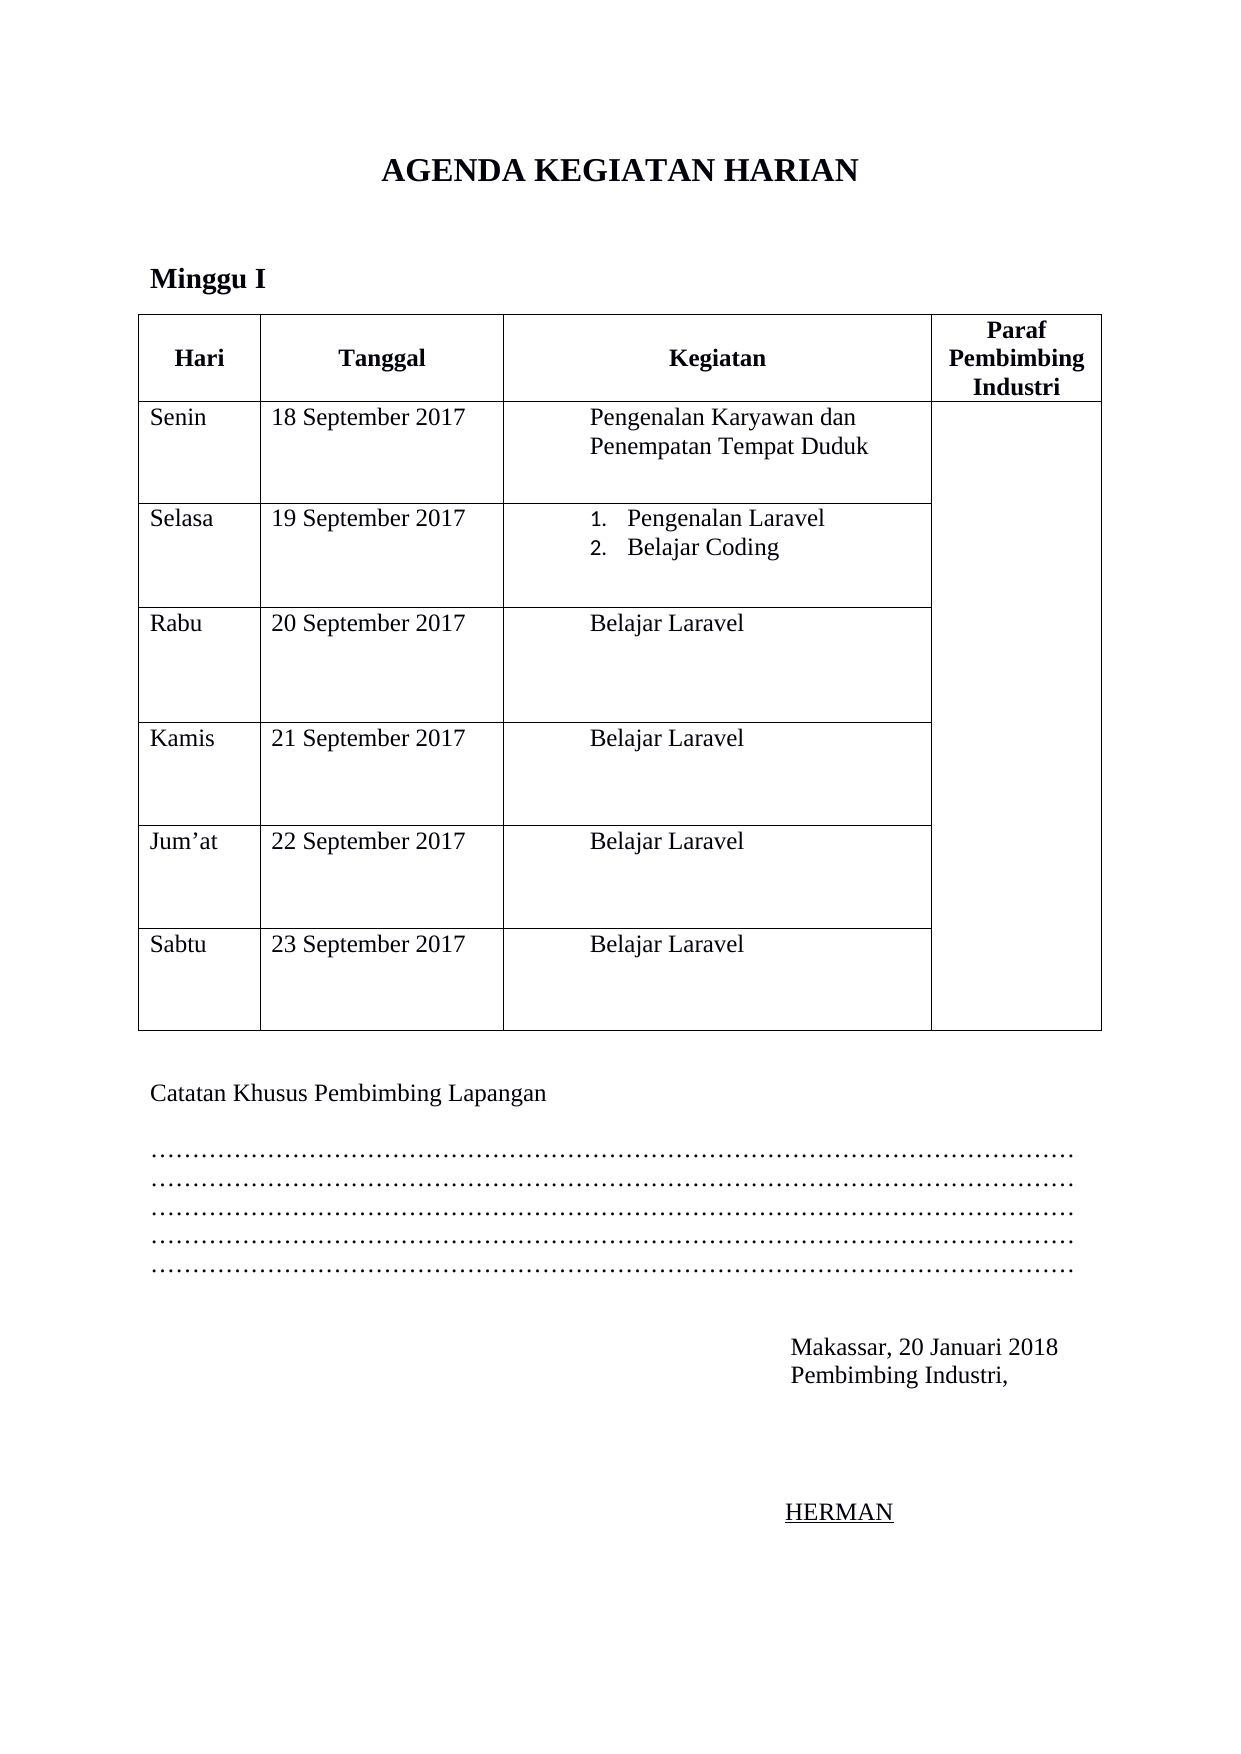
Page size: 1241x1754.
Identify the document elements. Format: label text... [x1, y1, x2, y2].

table_cell 18 September 2017 [261, 402, 503, 502]
table_cell Belajar Laravel [504, 608, 931, 722]
table_cell Kamis [139, 723, 260, 825]
table_cell Belajar Laravel [504, 723, 931, 825]
table_cell Jum’at [139, 826, 260, 928]
table_header Kegiatan [504, 315, 931, 401]
table_header Hari [139, 315, 260, 401]
table_cell Belajar Laravel [504, 929, 931, 1029]
table_cell 23 September 2017 [261, 929, 503, 1029]
table_cell Sabtu [139, 929, 260, 1029]
table_cell Pengenalan Karyawan dan Penempatan Tempat Duduk [504, 402, 931, 502]
text Pembimbing Industri, [675, 1361, 1090, 1418]
table_cell 21 September 2017 [261, 723, 503, 825]
text Minggu I [150, 261, 1090, 294]
table_cell 20 September 2017 [261, 608, 503, 722]
table_cell [932, 402, 1101, 1029]
table_cell 22 September 2017 [261, 826, 503, 928]
table_cell Rabu [139, 608, 260, 722]
table_cell Selasa [139, 504, 260, 607]
text …………………………………………………………………………………………………………………………………………………………………………………………………………………………………………………………………………………………………………………………………………………………………………………………………………………………………………………………………………………………………………… [150, 1134, 1090, 1278]
text Makassar, 20 Januari 2018 [150, 1332, 1090, 1361]
table_header Paraf Pembimbing Industri [932, 315, 1101, 401]
table_cell 19 September 2017 [261, 504, 503, 607]
table_header Tanggal [261, 315, 503, 401]
text HERMAN [675, 1497, 1090, 1526]
table_cell Senin [139, 402, 260, 502]
table_cell Belajar Laravel [504, 826, 931, 928]
table_cell Pengenalan Laravel Belajar Coding [504, 504, 931, 607]
text AGENDA KEGIATAN HARIAN [150, 150, 1090, 188]
text Catatan Khusus Pembimbing Lapangan [150, 1078, 1090, 1107]
